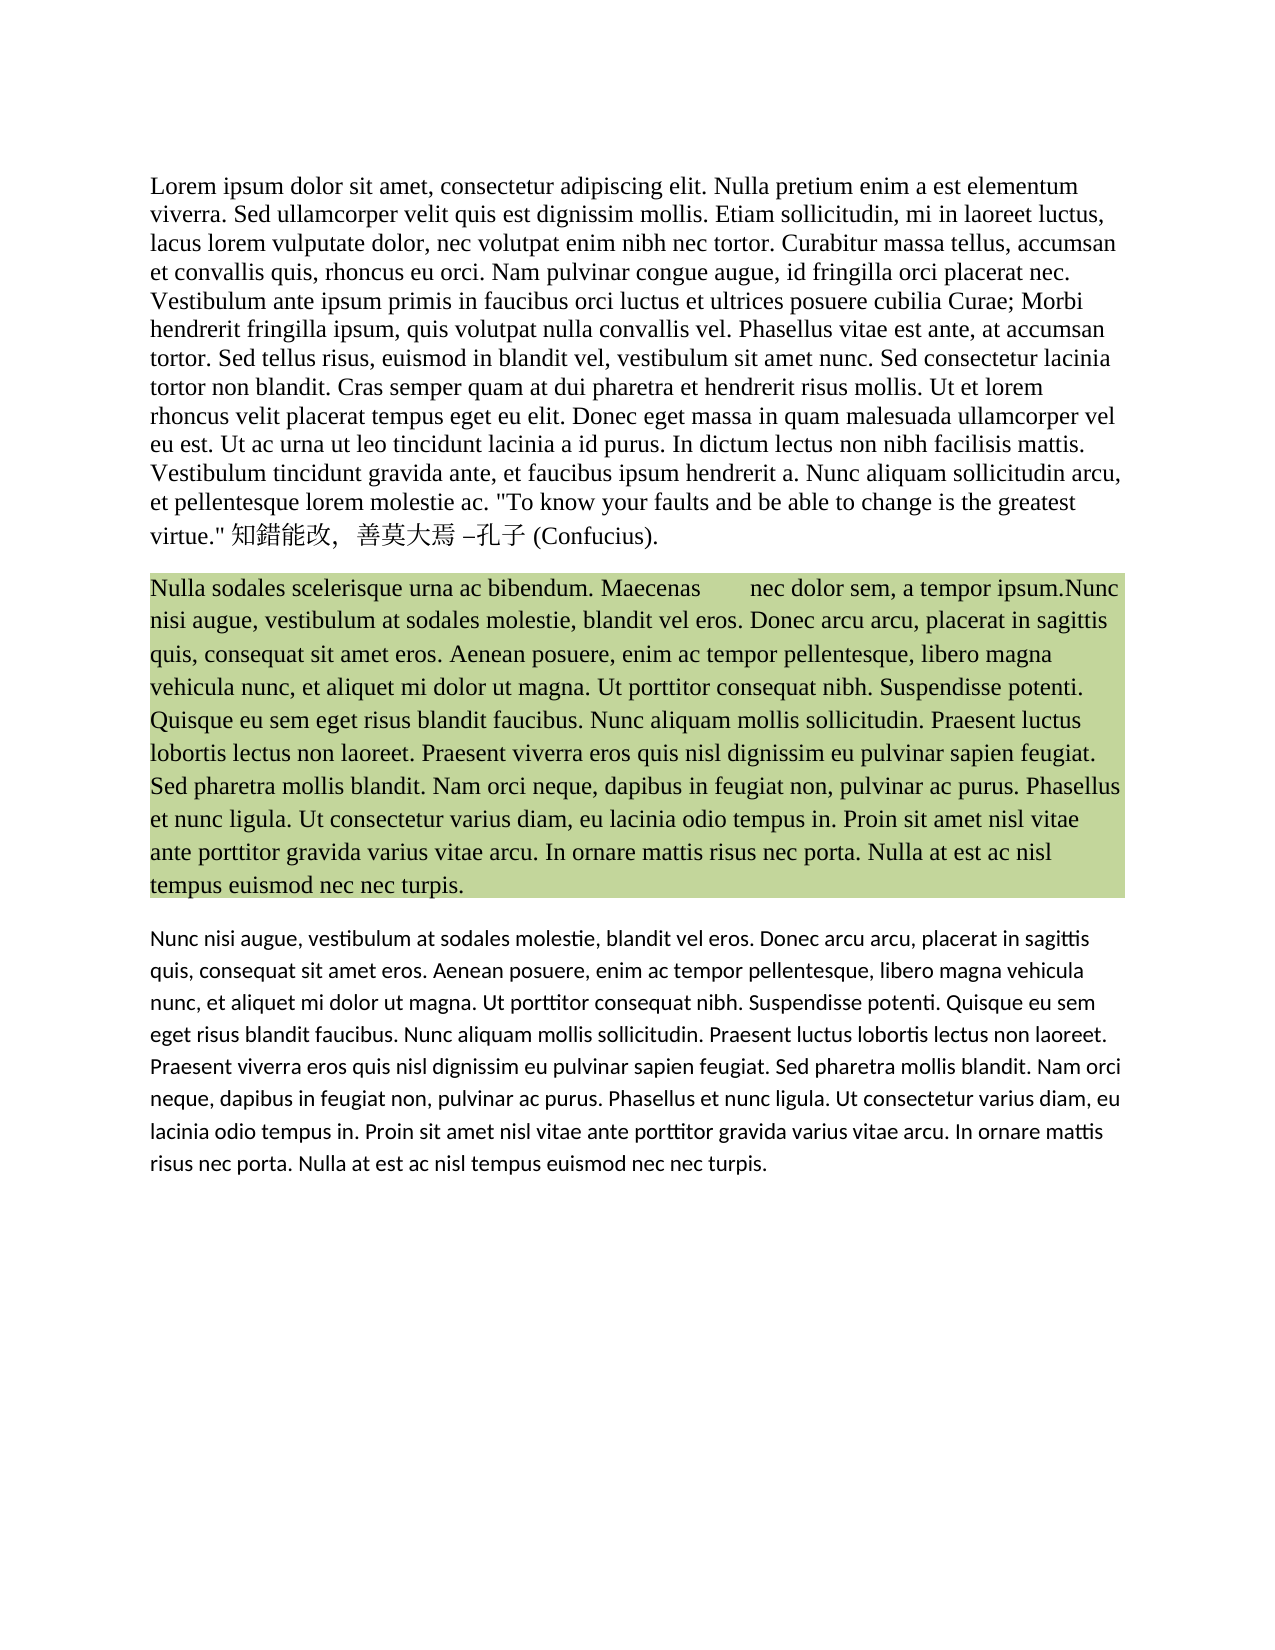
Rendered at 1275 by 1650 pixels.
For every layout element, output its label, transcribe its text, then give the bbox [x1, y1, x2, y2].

text Lorem ipsum dolor sit amet, consectetur adipiscing elit. Nulla pretium enim a est elementum viverra. Sed ullamcorper velit quis est dignissim mollis. Etiam sollicitudin, mi in laoreet luctus, lacus lorem vulputate dolor, nec volutpat enim nibh nec tortor. Curabitur massa tellus, accumsan et convallis quis, rhoncus eu orci. Nam pulvinar congue augue, id fringilla orci placerat nec. Vestibulum ante ipsum primis in faucibus orci luctus et ultrices posuere cubilia Curae; Morbi hendrerit fringilla ipsum, quis volutpat nulla convallis vel. Phasellus vitae est ante, at accumsan tortor. Sed tellus risus, euismod in blandit vel, vestibulum sit amet nunc. Sed consectetur lacinia tortor non blandit. Cras semper quam at dui pharetra et hendrerit risus mollis. Ut et lorem rhoncus velit placerat tempus eget eu elit. Donec eget massa in quam malesuada ullamcorper vel eu est. Ut ac urna ut leo tincidunt lacinia a id purus. In dictum lectus non nibh facilisis mattis. Vestibulum tincidunt gravida ante, et faucibus ipsum hendrerit a. Nunc aliquam sollicitudin arcu, et pellentesque lorem molestie ac. "To know your faults and be able to change is the greatest virtue." 知錯能改，善莫大焉 –孔子 (Confucius). [150, 171, 1125, 552]
text Nulla sodales scelerisque urna ac bibendum. Maecenas nec dolor sem, a tempor ipsum. Nunc nisi augue, vestibulum at sodales molestie, blandit vel eros. Donec arcu arcu, placerat in sagittis quis, consequat sit amet eros. Aenean posuere, enim ac tempor pellentesque, libero magna vehicula nunc, et aliquet mi dolor ut magna. Ut porttitor consequat nibh. Suspendisse potenti. Quisque eu sem eget risus blandit faucibus. Nunc aliquam mollis sollicitudin. Praesent luctus lobortis lectus non laoreet. Praesent viverra eros quis nisl dignissim eu pulvinar sapien feugiat. Sed pharetra mollis blandit. Nam orci neque, dapibus in feugiat non, pulvinar ac purus. Phasellus et nunc ligula. Ut consectetur varius diam, eu lacinia odio tempus in. Proin sit amet nisl vitae ante porttitor gravida varius vitae arcu. In ornare mattis risus nec porta. Nulla at est ac nisl tempus euismod nec nec turpis. [150, 573, 1125, 898]
text Nunc nisi augue, vestibulum at sodales molestie, blandit vel eros. Donec arcu arcu, placerat in sagittis quis, consequat sit amet eros. Aenean posuere, enim ac tempor pellentesque, libero magna vehicula nunc, et aliquet mi dolor ut magna. Ut porttitor consequat nibh. Suspendisse potenti. Quisque eu sem eget risus blandit faucibus. Nunc aliquam mollis sollicitudin. Praesent luctus lobortis lectus non laoreet. Praesent viverra eros quis nisl dignissim eu pulvinar sapien feugiat. Sed pharetra mollis blandit. Nam orci neque, dapibus in feugiat non, pulvinar ac purus. Phasellus et nunc ligula. Ut consectetur varius diam, eu lacinia odio tempus in. Proin sit amet nisl vitae ante porttitor gravida varius vitae arcu. In ornare mattis risus nec porta. Nulla at est ac nisl tempus euismod nec nec turpis. [150, 924, 1125, 1177]
